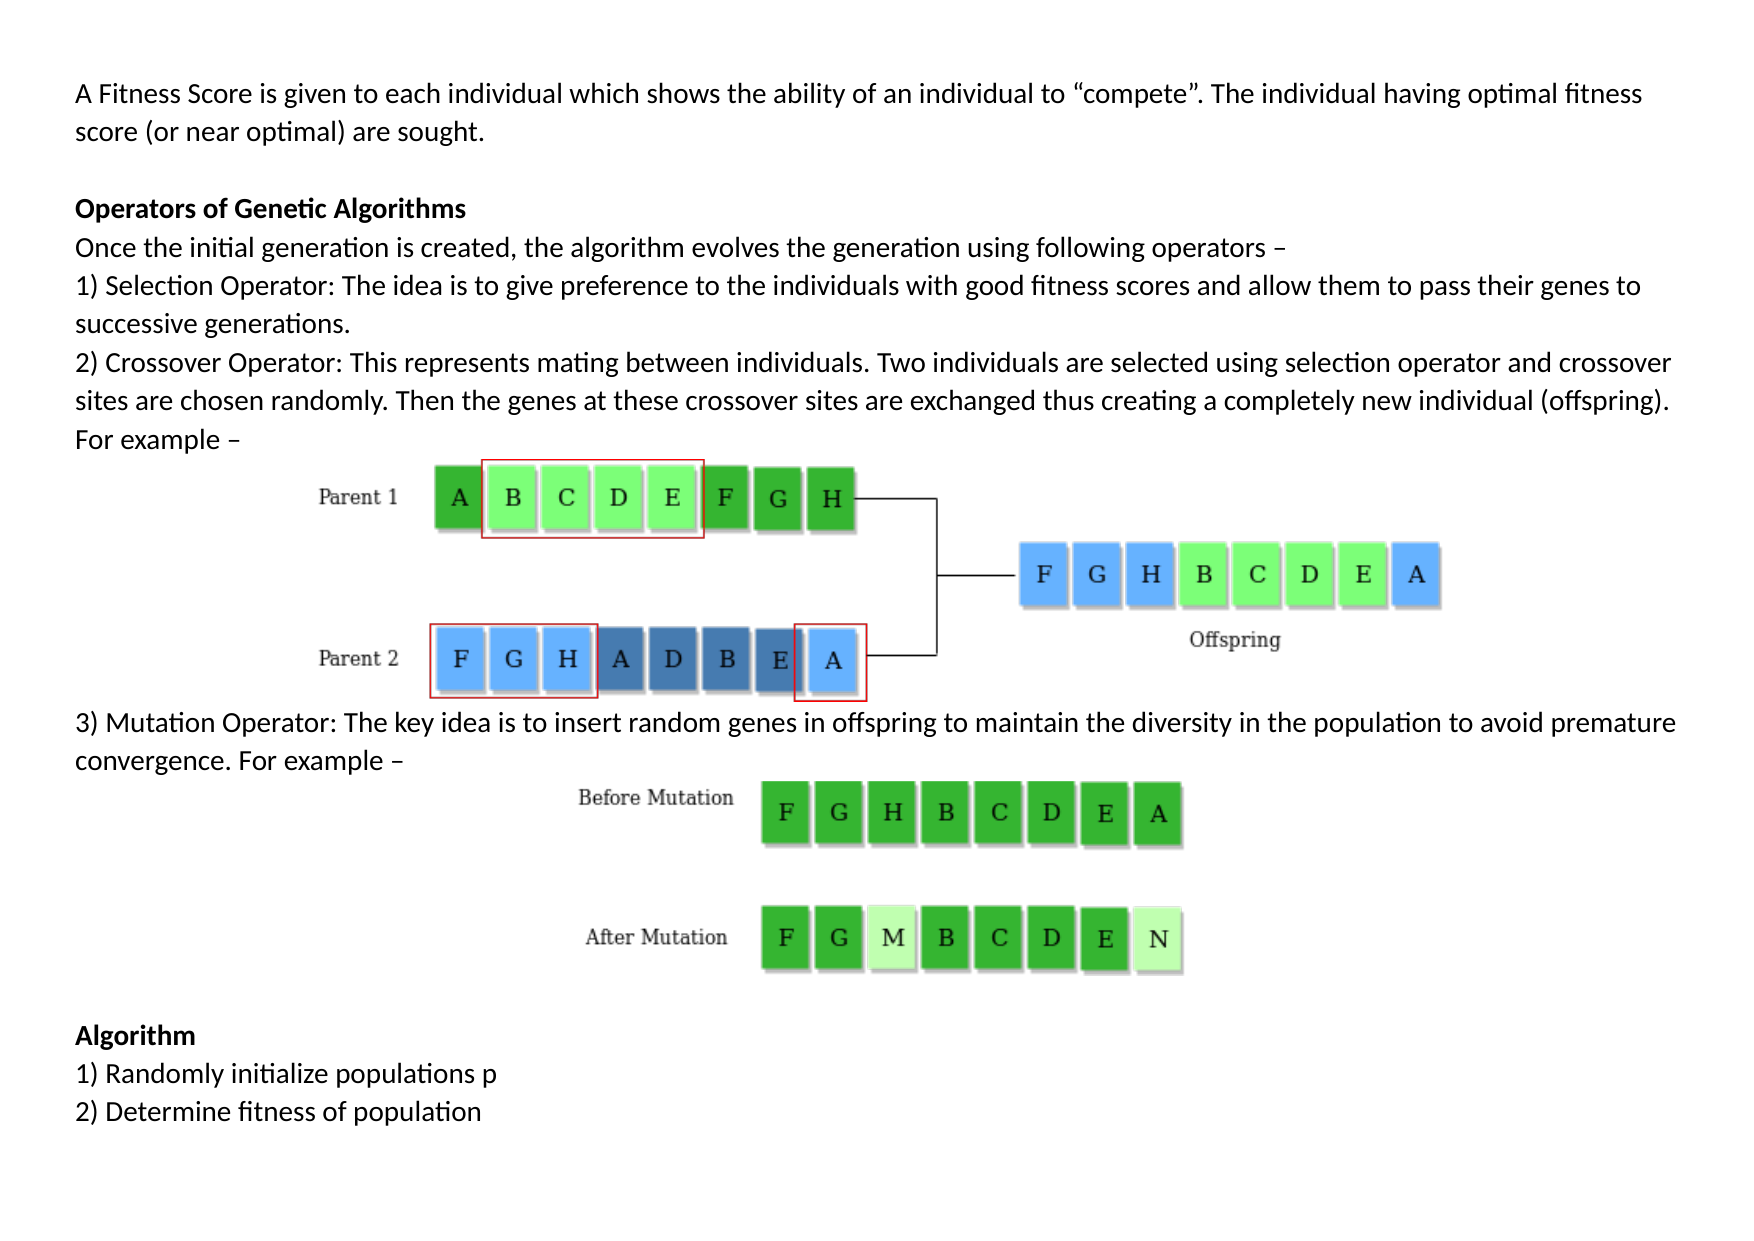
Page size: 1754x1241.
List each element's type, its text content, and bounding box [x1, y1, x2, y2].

picture [311, 459, 1443, 702]
text 2) Crossover Operator: This represents mating between individuals. Two individuals are selected using selection operator and crossover sites are chosen randomly. Then the genes at these crossover sites are exchanged thus creating a completely new individual (offspring). For example – [75, 344, 1679, 457]
text 1) Selection Operator: The idea is to give preference to the individuals with good fitness scores and allow them to pass their genes to successive generations. [75, 267, 1679, 341]
text Once the initial generation is created, the algorithm evolves the generation using following operators – [75, 229, 1679, 264]
picture [569, 781, 1185, 976]
text 3) Mutation Operator: The key idea is to insert random genes in offspring to maintain the diversity in the population to avoid premature convergence. For example – [75, 704, 1679, 778]
text Operators of Genetic Algorithms [75, 190, 1679, 226]
text Algorithm [75, 1017, 1679, 1052]
text 1) Randomly initialize populations p [75, 1055, 1679, 1091]
text 2) Determine fitness of population [75, 1093, 1679, 1129]
text A Fitness Score is given to each individual which shows the ability of an individual to “compete”. The individual having optimal fitness score (or near optimal) are sought. [75, 75, 1679, 149]
